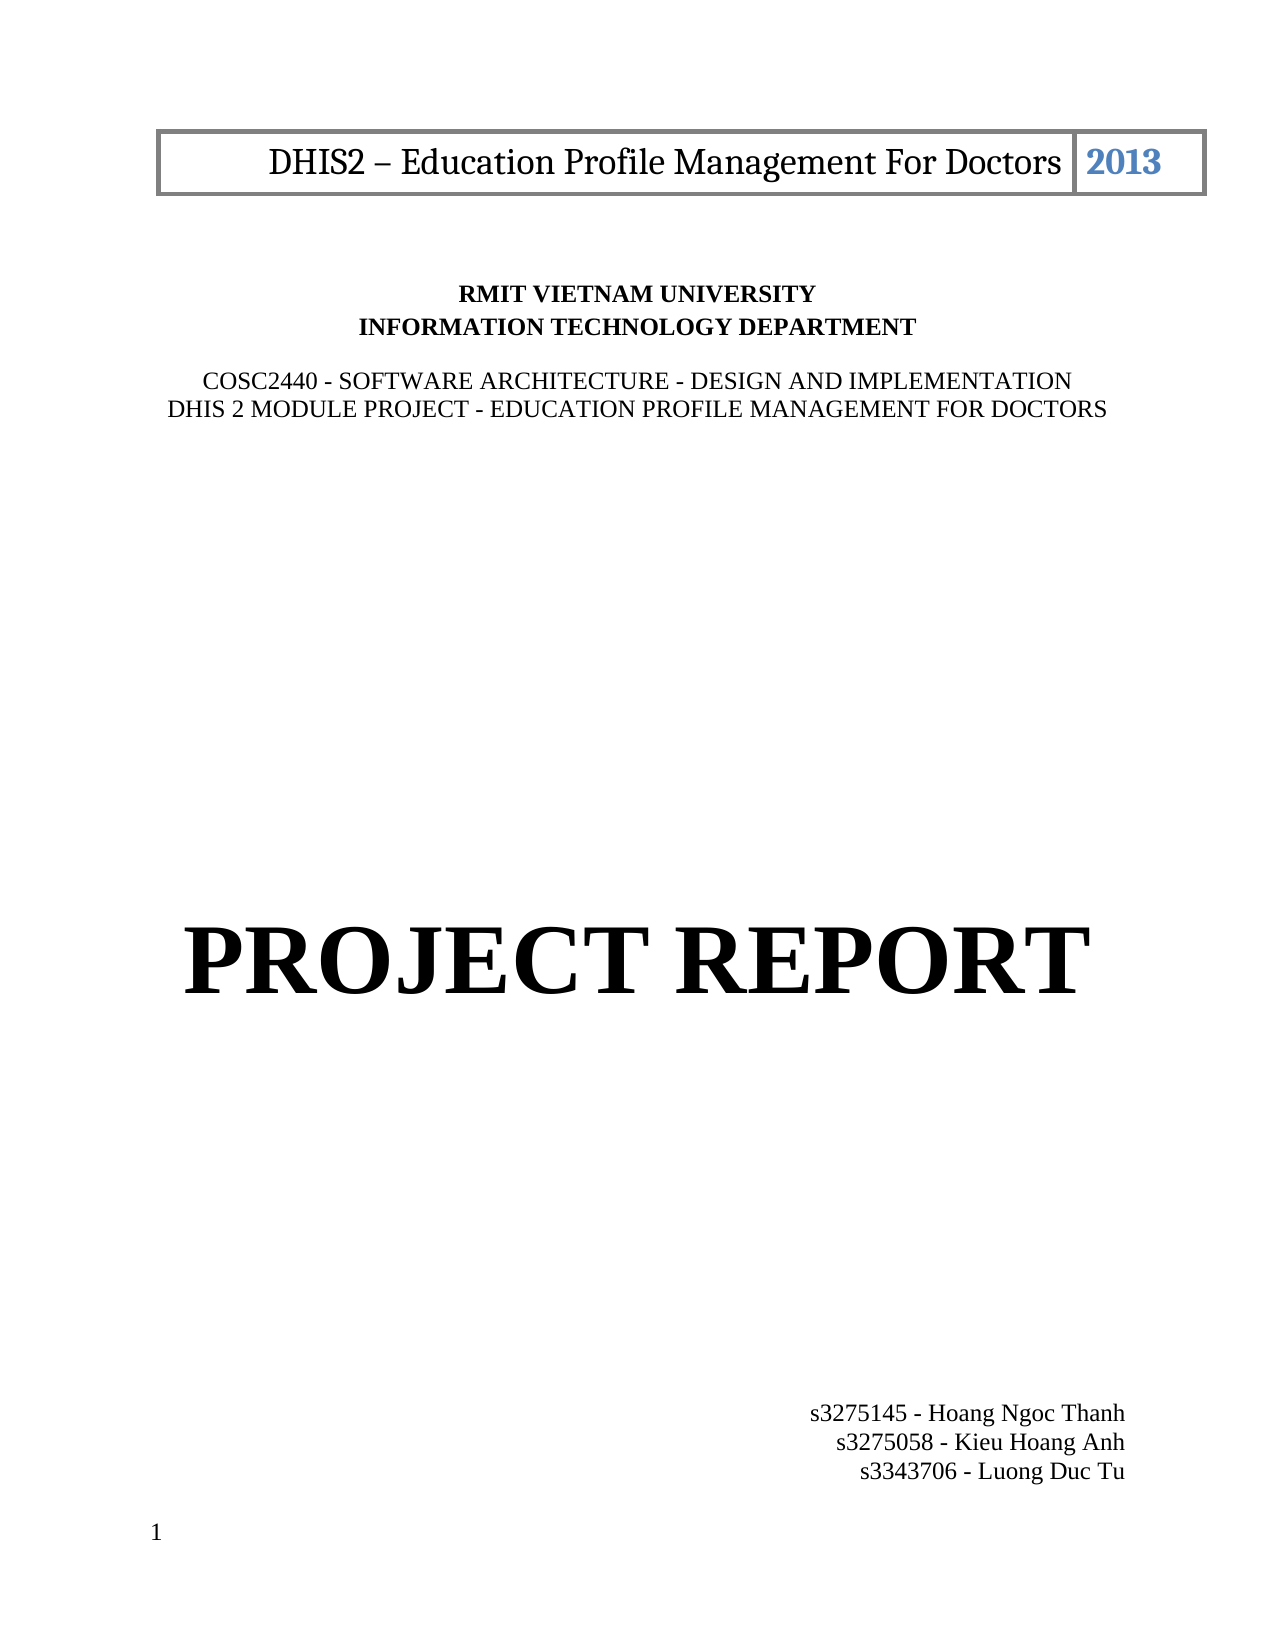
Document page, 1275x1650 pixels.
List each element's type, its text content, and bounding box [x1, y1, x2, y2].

text COSC2440 - SOFTWARE ARCHITECTURE - DESIGN AND IMPLEMENTATION [150, 366, 1125, 394]
text RMIT VIETNAM UNIVERSITY INFORMATION TECHNOLOGY DEPARTMENT [150, 279, 1125, 341]
text s3275058 - Kieu Hoang Anh [150, 1427, 1125, 1456]
text DHIS 2 MODULE PROJECT - EDUCATION PROFILE MANAGEMENT FOR DOCTORS [150, 394, 1125, 423]
text s3343706 - Luong Duc Tu [150, 1456, 1125, 1485]
text s3275145 - Hoang Ngoc Thanh [150, 1398, 1125, 1427]
text PROJECT REPORT [150, 854, 1125, 1016]
